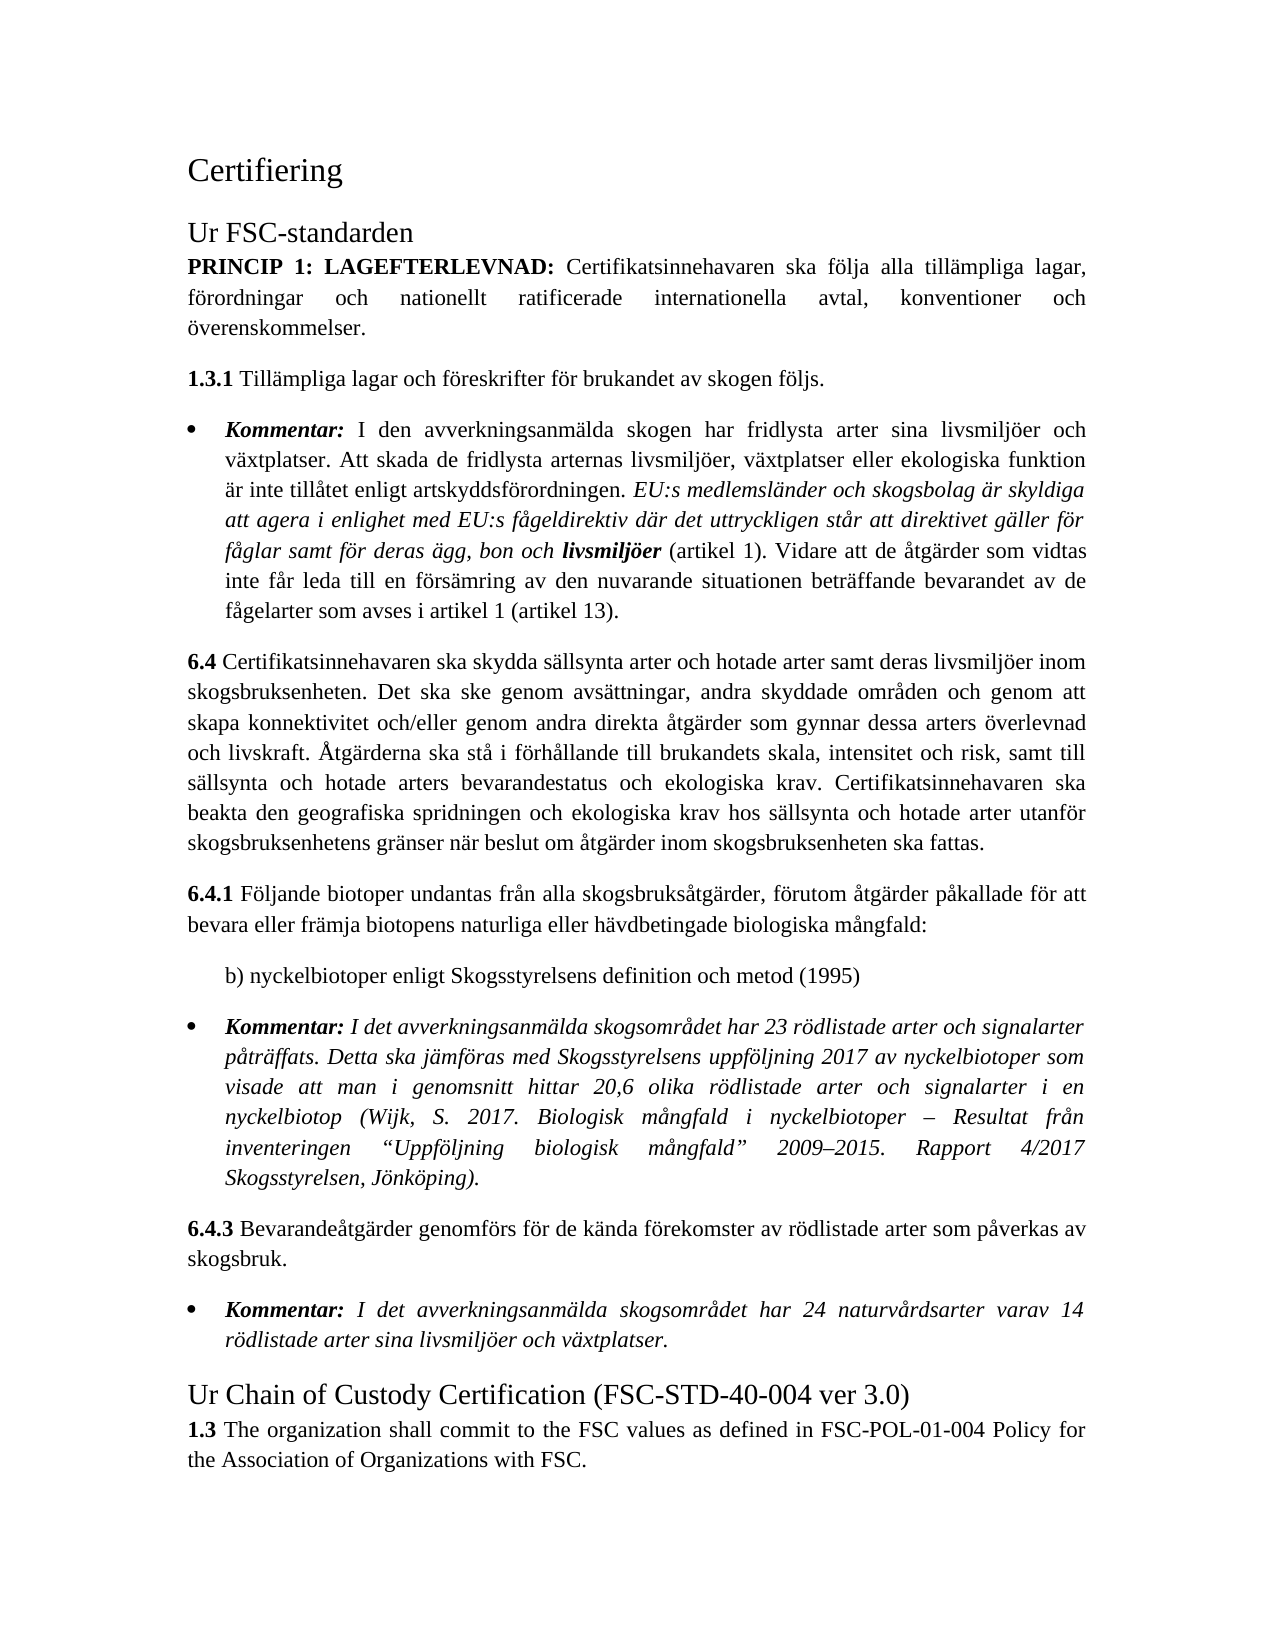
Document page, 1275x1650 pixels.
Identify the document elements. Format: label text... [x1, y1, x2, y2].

list Kommentar: I det avverkningsanmälda skogsområdet har 24 naturvårdsarter varav 14 rödlistade arter sina livsmiljöer och växtplatser. [187, 1296, 1087, 1353]
text 1.3 The organization shall commit to the FSC values as defined in FSC-POL-01-004 Policy for the Association of Organizations with FSC. [187, 1416, 1087, 1472]
text 6.4 Certifikatsinnehavaren ska skydda sällsynta arter och hotade arter samt deras livsmiljöer inom skogsbruksenheten. Det ska ske genom avsättningar, andra skyddade områden och genom att skapa konnektivitet och/eller genom andra direkta åtgärder som gynnar dessa arters överlevnad och livskraft. Åtgärderna ska stå i förhållande till brukandets skala, intensitet och risk, samt till sällsynta och hotade arters bevarandestatus och ekologiska krav. Certifikatsinnehavaren ska beakta den geografiska spridningen och ekologiska krav hos sällsynta och hotade arter utanför skogsbruksenhetens gränser när beslut om åtgärder inom skogsbruksenheten ska fattas. [187, 648, 1087, 856]
list Kommentar: I det avverkningsanmälda skogsområdet har 23 rödlistade arter och signalarter påträffats. Detta ska jämföras med Skogsstyrelsens uppföljning 2017 av nyckelbiotoper som visade att man i genomsnitt hittar 20,6 olika rödlistade arter och signalarter i en nyckelbiotop (Wijk, S. 2017. Biologisk mångfald i nyckelbiotoper – Resultat från inventeringen “Uppföljning biologisk mångfald” 2009–2015. Rapport 4/2017 Skogsstyrelsen, Jönköping). [187, 1013, 1087, 1190]
list Kommentar: I den avverkningsanmälda skogen har fridlysta arter sina livsmiljöer och växtplatser. Att skada de fridlysta arternas livsmiljöer, växtplatser eller ekologiska funktion är inte tillåtet enligt artskyddsförordningen. EU:s medlemsländer och skogsbolag är skyldiga att agera i enlighet med EU:s fågeldirektiv där det uttryckligen står att direktivet gäller för fåglar samt för deras ägg, bon och livsmiljöer (artikel 1). Vidare att de åtgärder som vidtas inte får leda till en försämring av den nuvarande situationen beträffande bevarandet av de fågelarter som avses i artikel 1 (artikel 13). [187, 416, 1087, 623]
subtitle Ur Chain of Custody Certification (FSC-STD-40-004 ver 3.0) [187, 1377, 1087, 1411]
text 6.4.3 Bevarandeåtgärder genomförs för de kända förekomster av rödlistade arter som påverkas av skogsbruk. [187, 1215, 1087, 1271]
subtitle Certifiering [187, 150, 1087, 188]
text 1.3.1 Tillämpliga lagar och föreskrifter för brukandet av skogen följs. [187, 365, 1087, 391]
text b) nyckelbiotoper enligt Skogsstyrelsens definition och metod (1995) [225, 962, 1087, 988]
text PRINCIP 1: LAGEFTERLEVNAD: Certifikatsinnehavaren ska följa alla tillämpliga lagar, förordningar och nationellt ratificerade internationella avtal, konventioner och överenskommelser. [187, 253, 1087, 340]
subtitle Ur FSC-standarden [187, 215, 1087, 248]
text 6.4.1 Följande biotoper undantas från alla skogsbruksåtgärder, förutom åtgärder påkallade för att bevara eller främja biotopens naturliga eller hävdbetingade biologiska mångfald: [187, 881, 1087, 937]
